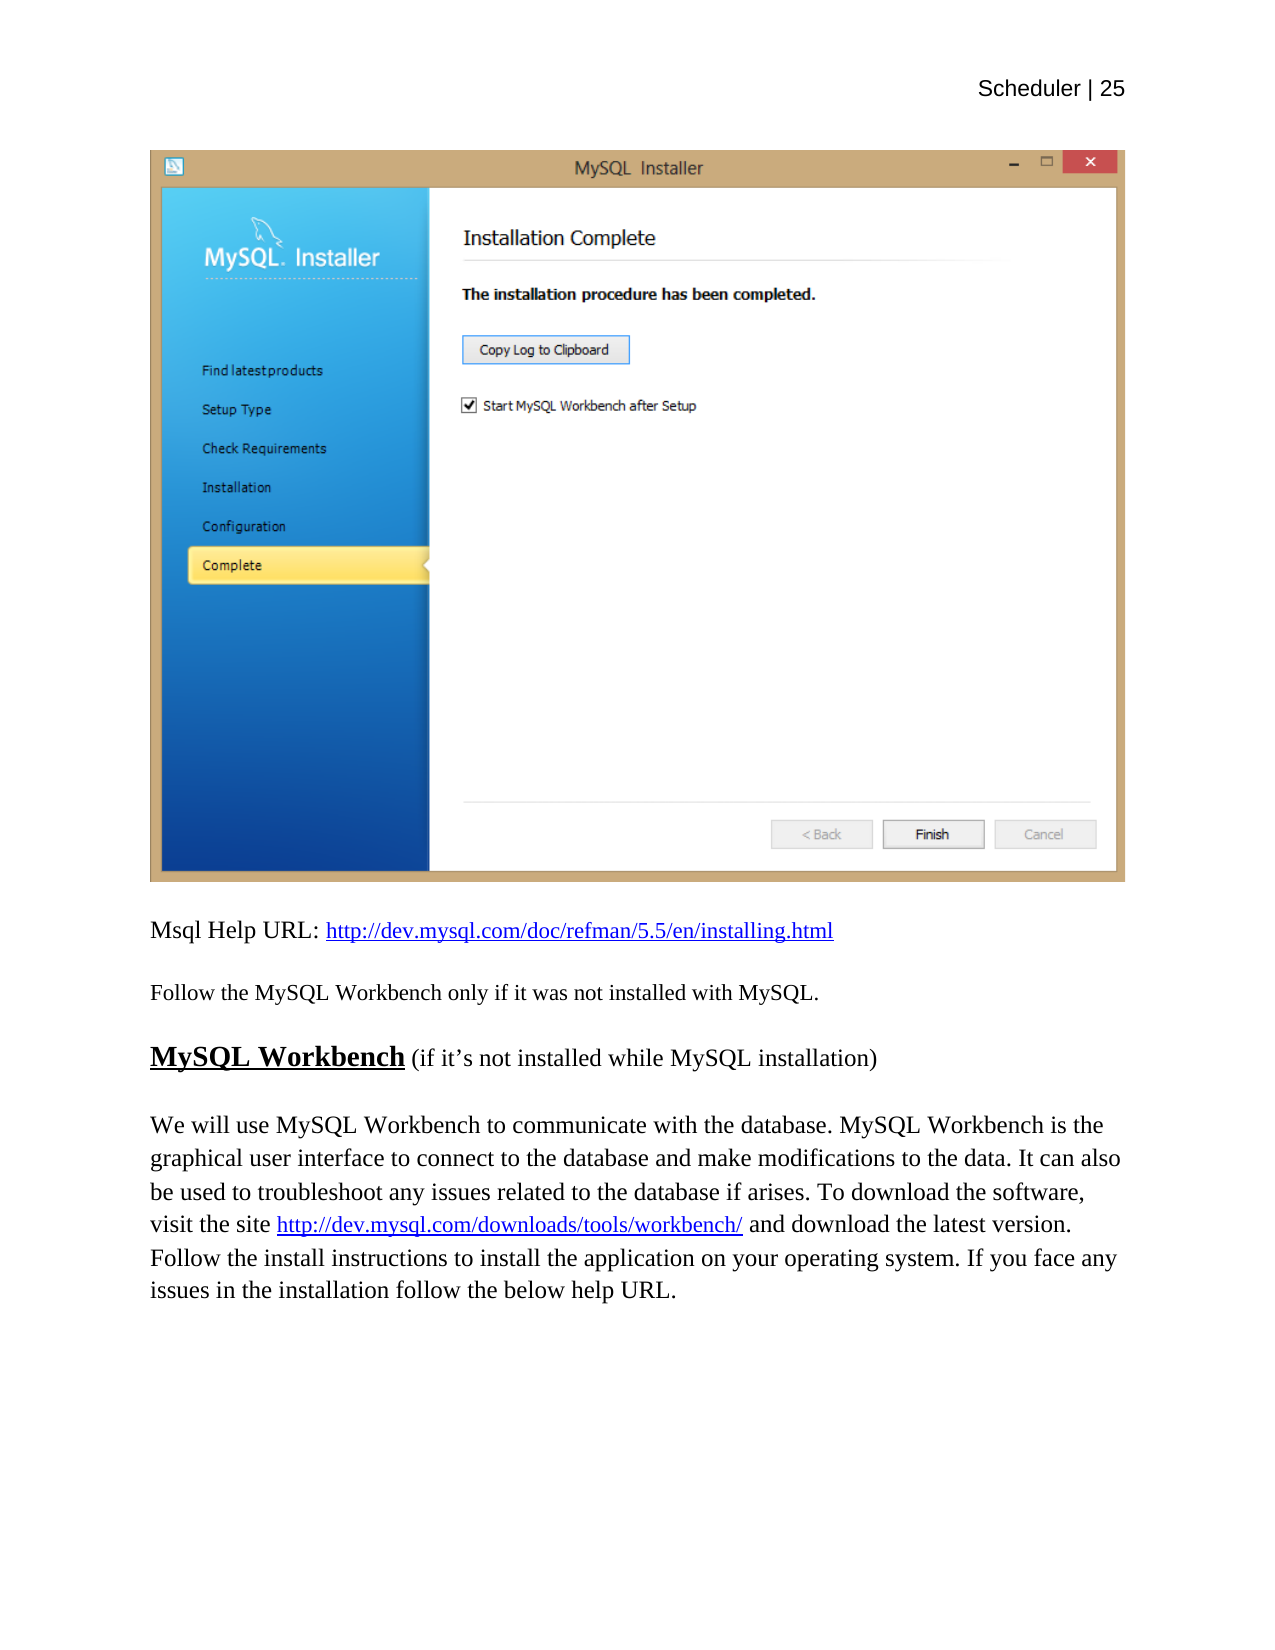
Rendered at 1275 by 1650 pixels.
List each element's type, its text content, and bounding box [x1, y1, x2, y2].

text Msql Help URL: http://dev.mysql.com/doc/refman/5.5/en/installing.html [150, 915, 1125, 944]
text MySQL Workbench (if it’s not installed while MySQL installation) [150, 1039, 1125, 1072]
picture [150, 150, 1125, 882]
text Follow the MySQL Workbench only if it was not installed with MySQL. [150, 978, 1125, 1005]
text We will use MySQL Workbench to communicate with the database. MySQL Workbench is the graphical user interface to connect to the database and make modifications to the data. It can also be used to troubleshoot any issues related to the database if arises. To download the software, visit the site http://dev.mysql.com/downloads/tools/workbench/ and download the latest version. Follow the install instructions to install the application on your operating system. If you face any issues in the installation follow the below help URL. [150, 1111, 1125, 1304]
